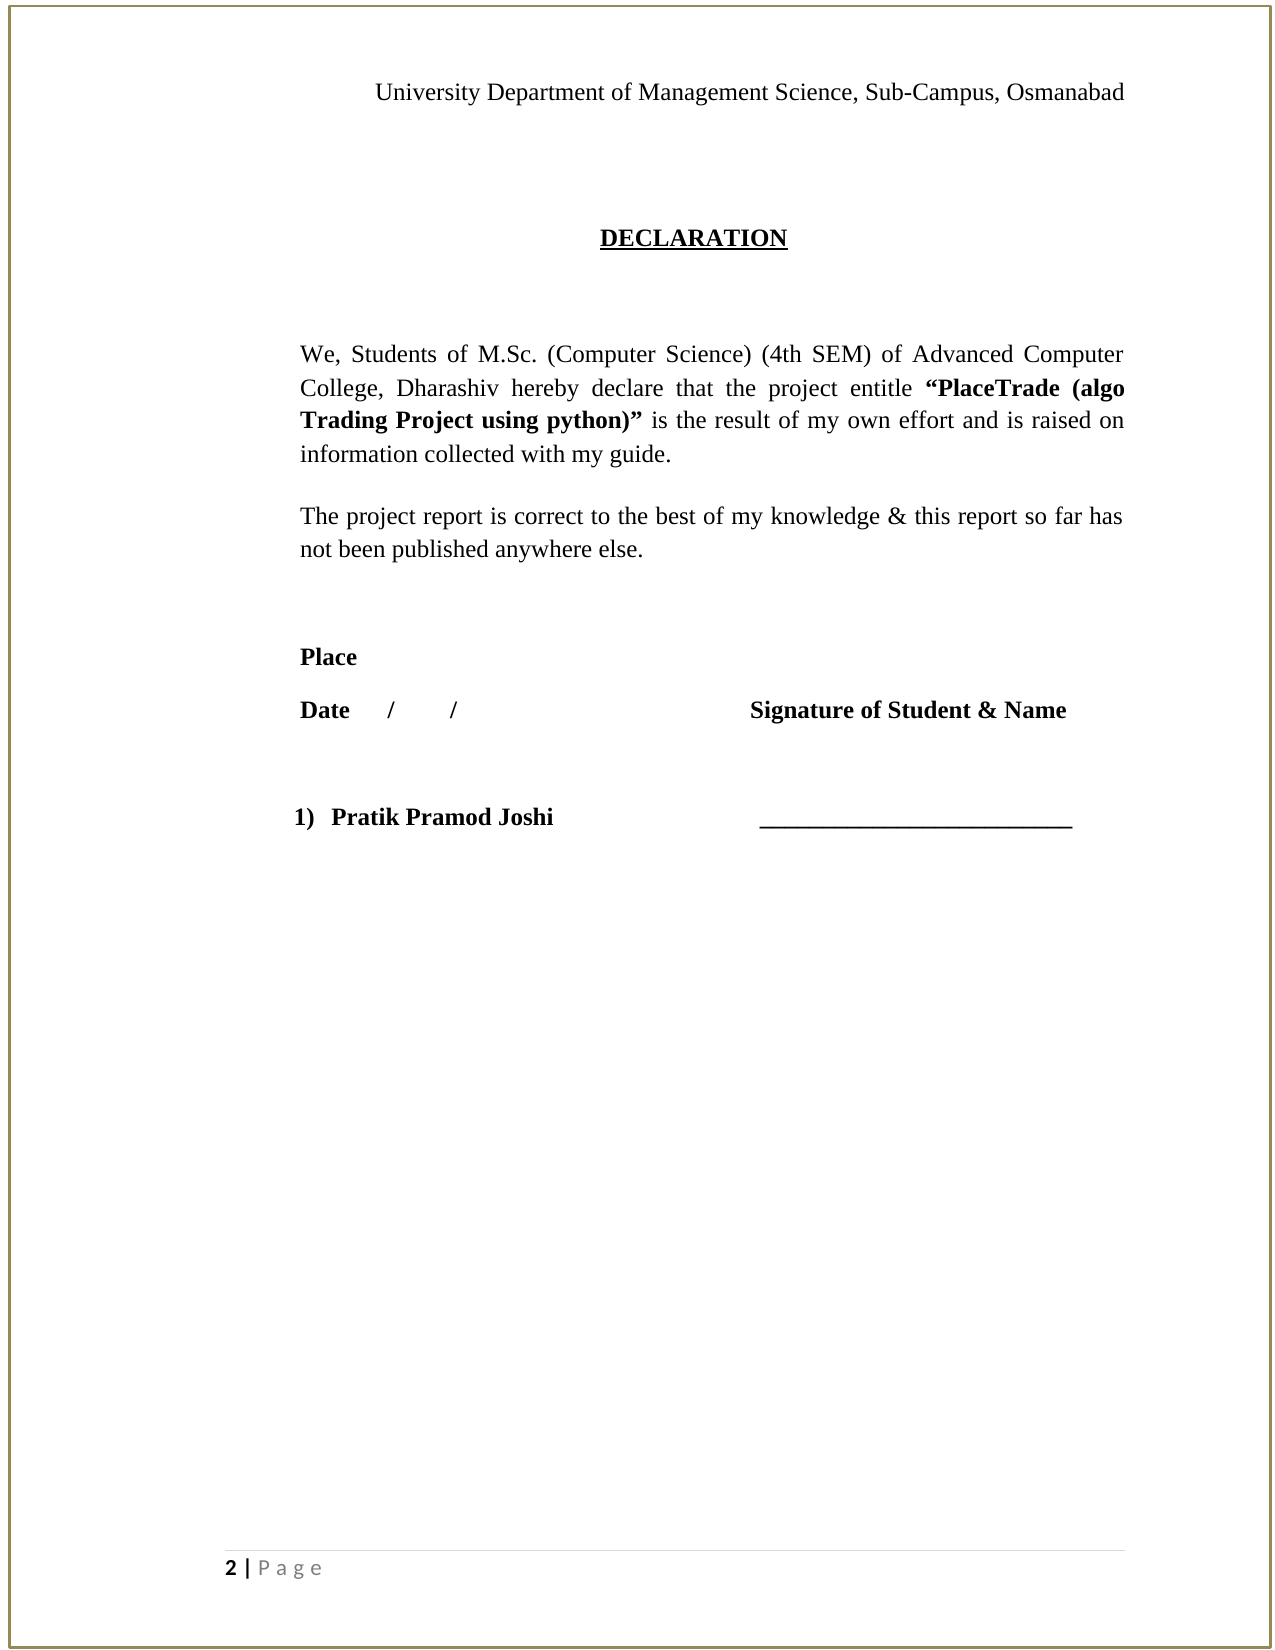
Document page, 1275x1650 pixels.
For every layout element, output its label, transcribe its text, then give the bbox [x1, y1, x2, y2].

text The project report is correct to the best of my knowledge & this report so far has not been published anywhere else. [300, 501, 1125, 563]
list Pratik Pramod Joshi _________________________ [294, 802, 1125, 831]
text We, Students of M.Sc. (Computer Science) (4th SEM) of Advanced Computer College, Dharashiv hereby declare that the project entitle “PlaceTrade (algo Trading Project using python)” is the result of my own effort and is raised on information collected with my guide. [300, 339, 1125, 467]
text Place [300, 642, 1125, 670]
text DECLARATION [450, 223, 1125, 252]
text Date / / Signature of Student & Name [300, 695, 1125, 724]
